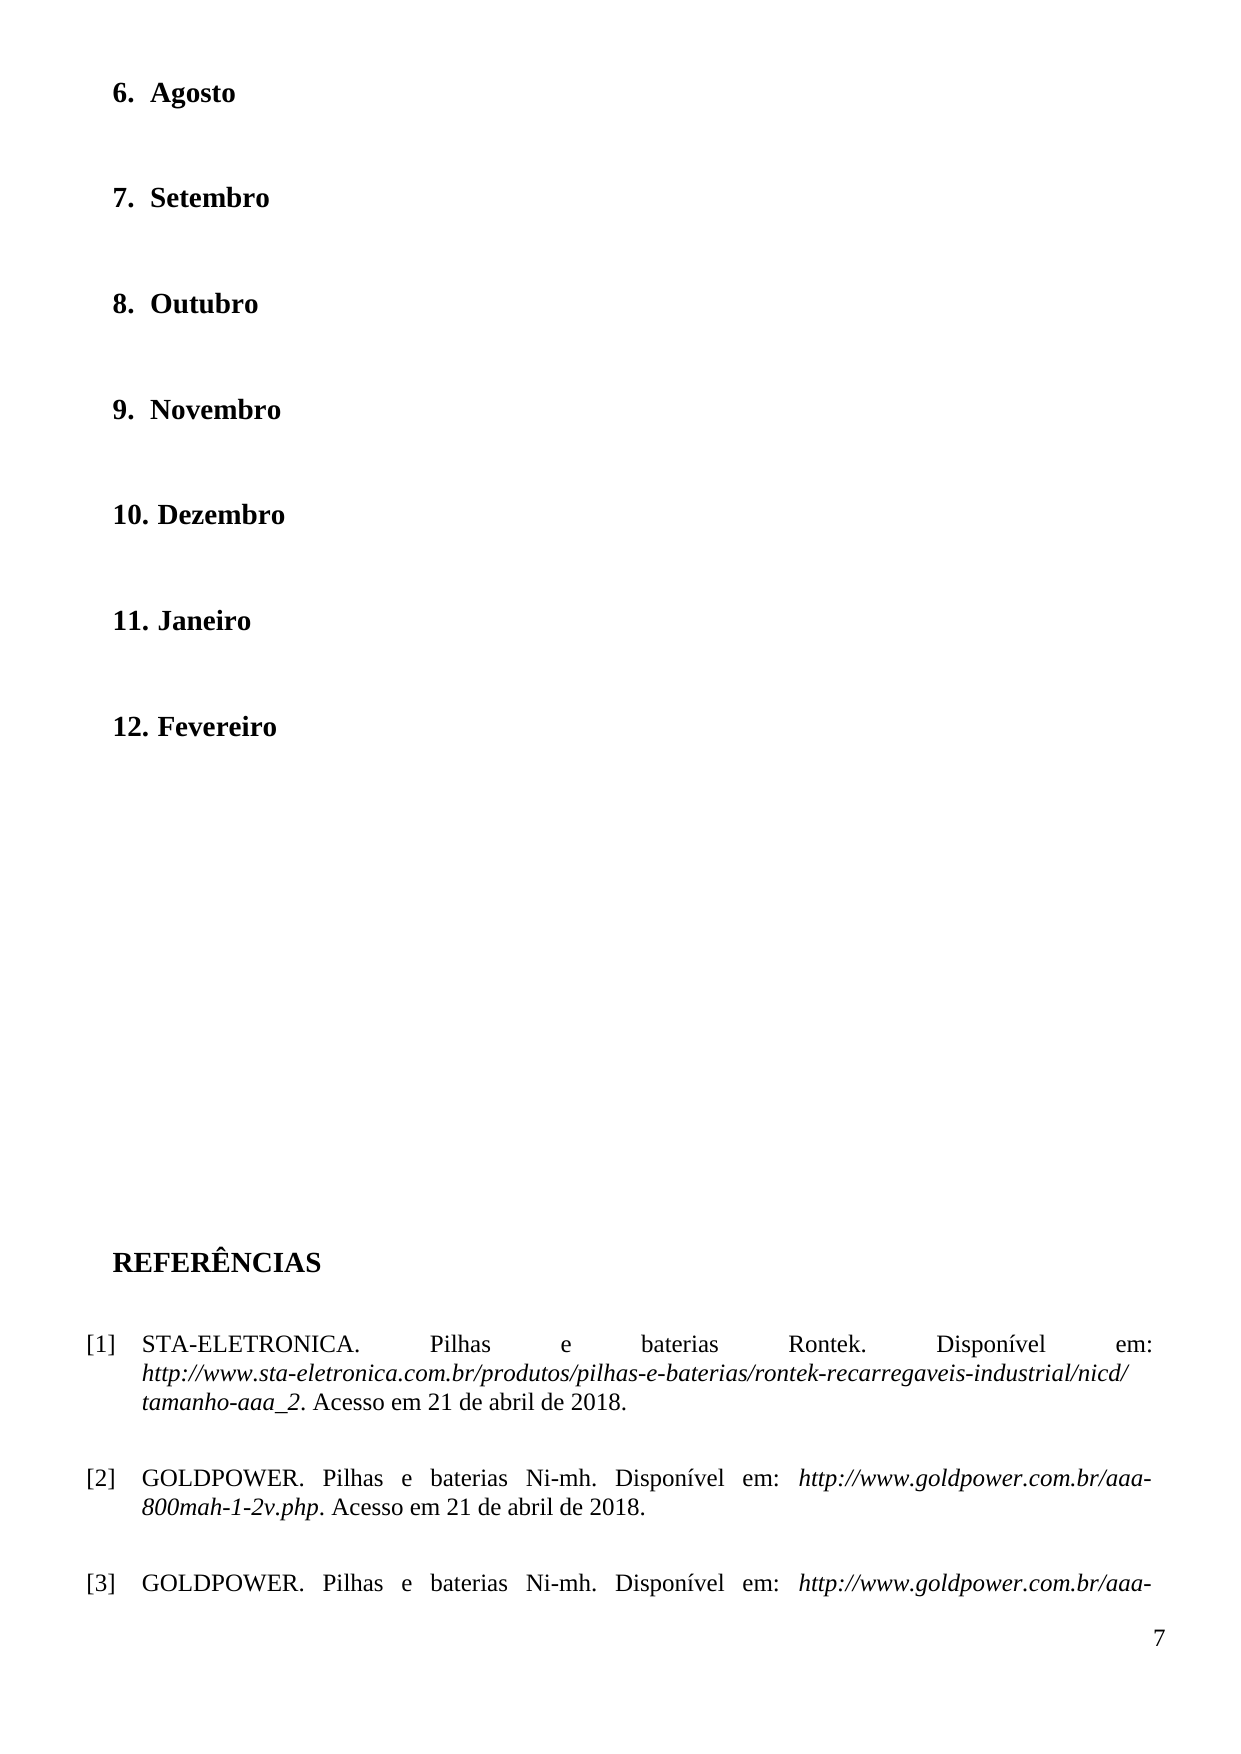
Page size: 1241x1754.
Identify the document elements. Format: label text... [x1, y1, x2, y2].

list Outubro [112, 286, 1165, 320]
table_header [3] [75, 1568, 130, 1597]
subtitle REFERÊNCIAS [75, 1245, 1165, 1279]
list Janeiro [112, 603, 1165, 637]
table_header [1] [75, 1329, 130, 1415]
list Setembro [112, 181, 1165, 214]
table_header GOLDPOWER. Pilhas e baterias Ni-mh. Disponível em: http://www.goldpower.com.br/aaa-1000mah-1-2v.php. Acesso em 21 de abril de 2018. [130, 1568, 1165, 1597]
table_header [2] [75, 1463, 130, 1521]
table_header STA-ELETRONICA. Pilhas e baterias Rontek. Disponível em: http://www.sta-eletronica.com.br/produtos/pilhas-e-baterias/rontek-recarregaveis-industrial/nicd/tamanho-aaa_2. Acesso em 21 de abril de 2018. [130, 1329, 1165, 1415]
table_header GOLDPOWER. Pilhas e baterias Ni-mh. Disponível em: http://www.goldpower.com.br/aaa-800mah-1-2v.php. Acesso em 21 de abril de 2018. [130, 1463, 1165, 1521]
list Fevereiro [112, 709, 1165, 742]
list Novembro [112, 392, 1165, 425]
list Dezembro [112, 497, 1165, 531]
list Agosto [112, 75, 1165, 108]
